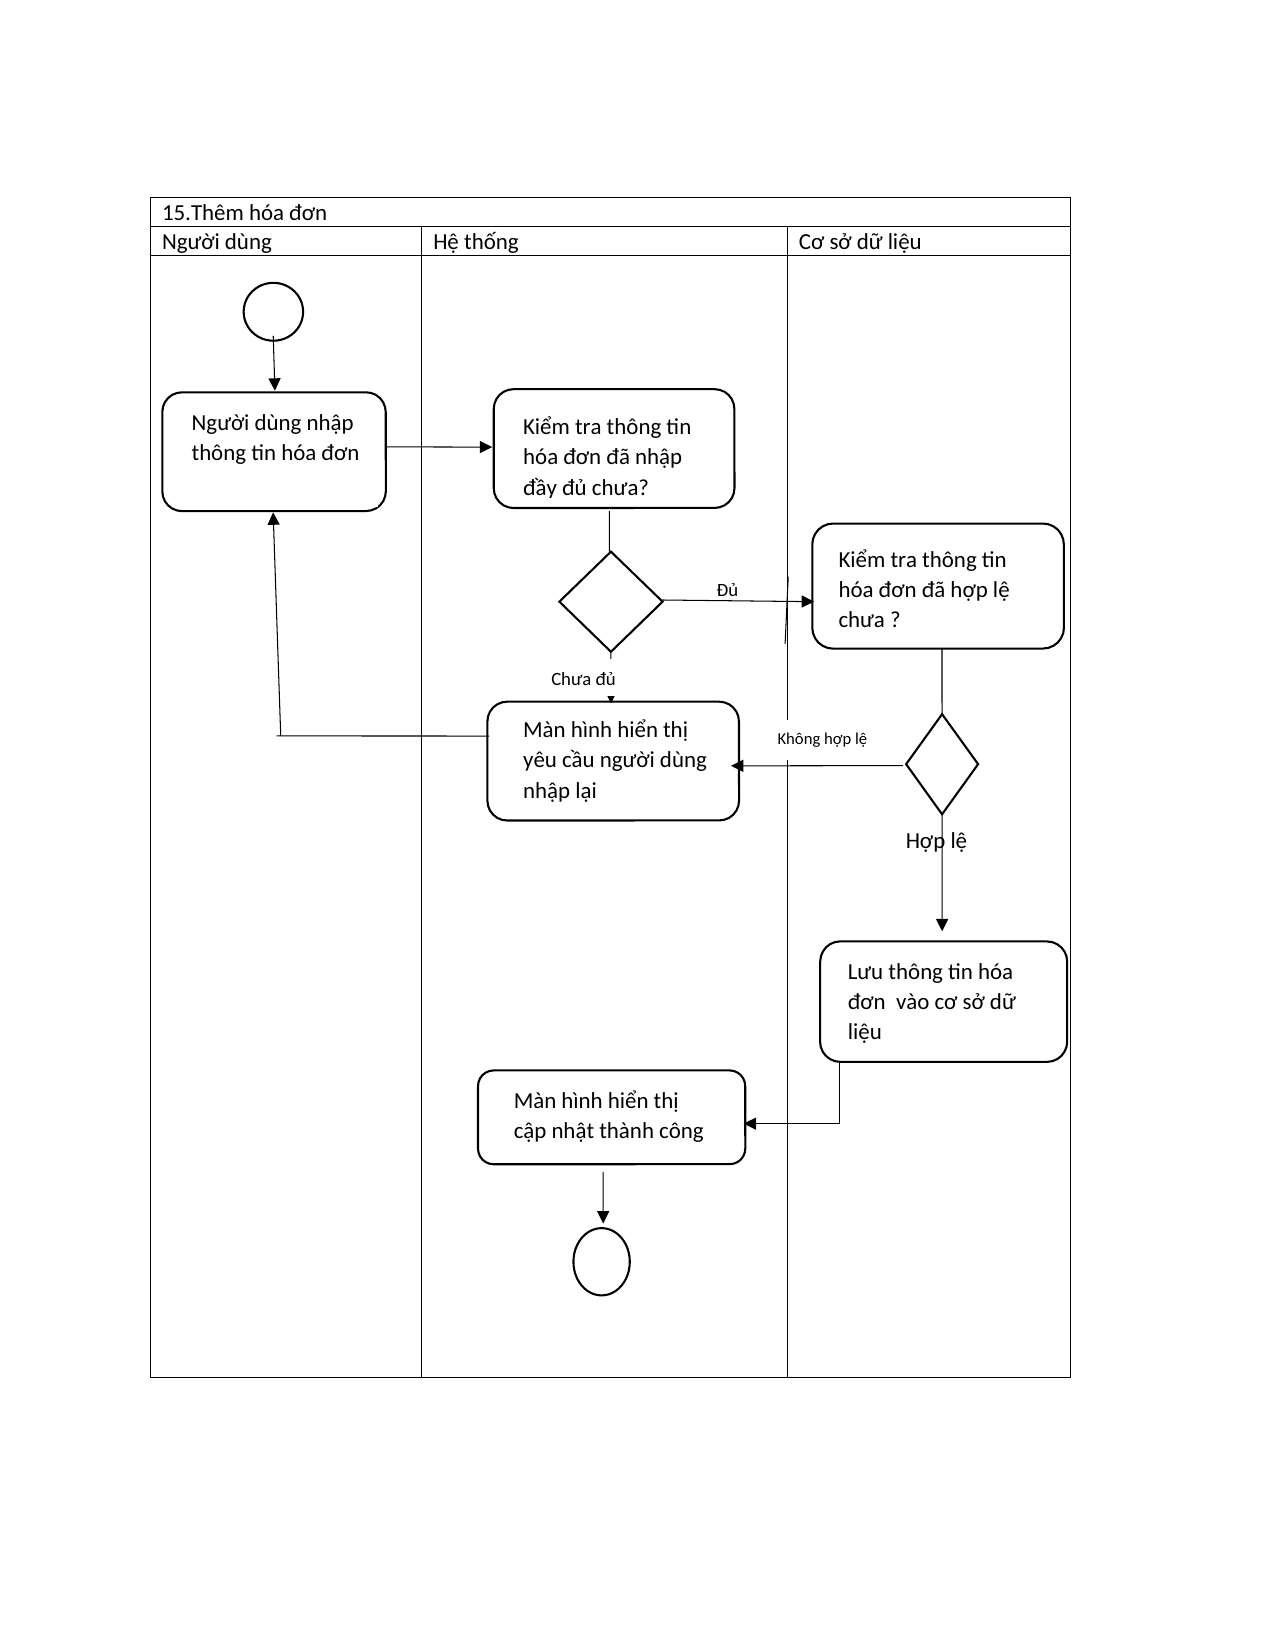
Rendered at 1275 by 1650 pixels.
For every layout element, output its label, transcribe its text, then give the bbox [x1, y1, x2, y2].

table_cell [151, 256, 421, 1377]
table_cell Người dùng [151, 227, 421, 255]
table_cell [422, 256, 787, 735]
table_header 15.Thêm hóa đơn [151, 198, 1070, 226]
table_cell [788, 256, 1070, 1377]
table_cell Cơ sở dữ liệu [788, 227, 1070, 255]
table_cell Hệ thống [422, 227, 787, 255]
table_cell [422, 737, 787, 1377]
table_cell [612, 601, 787, 765]
